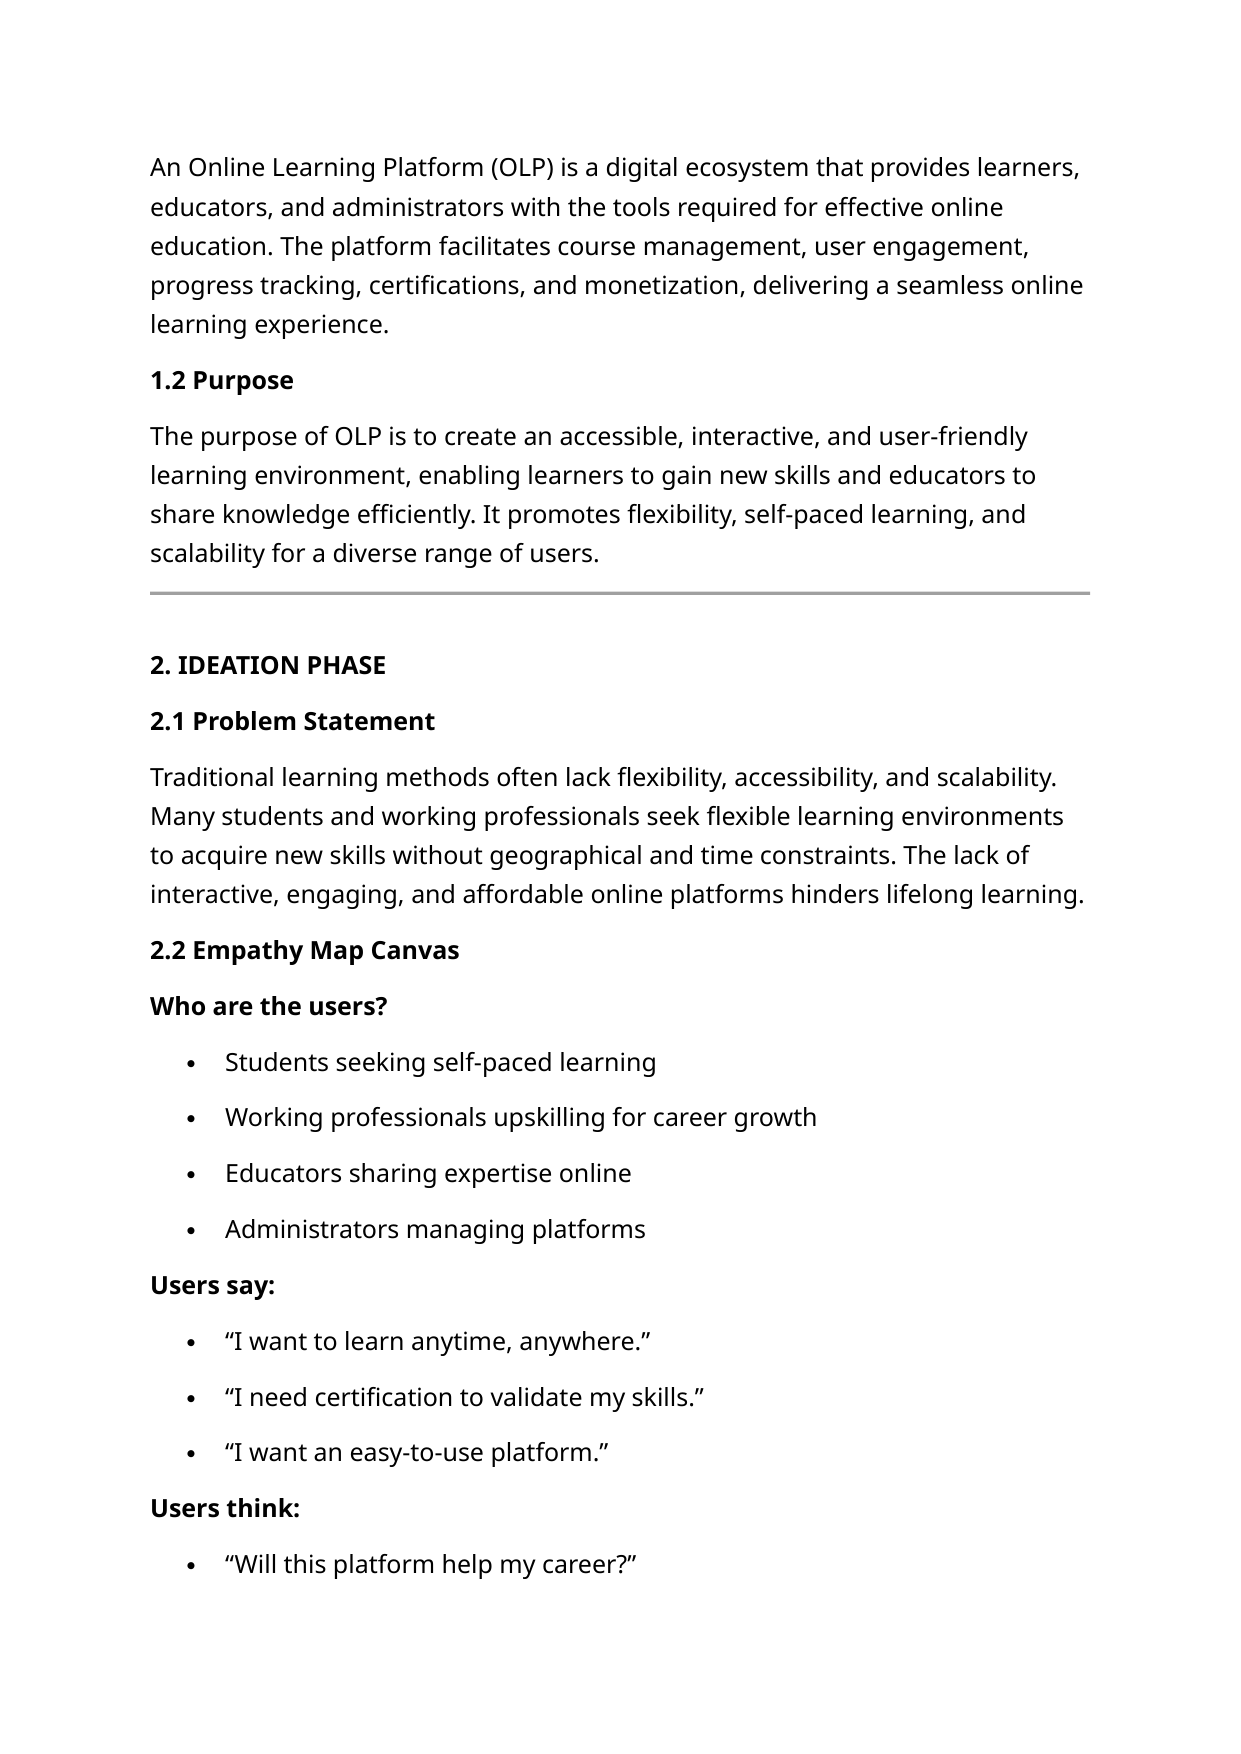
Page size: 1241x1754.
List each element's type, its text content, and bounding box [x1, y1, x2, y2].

list Educators sharing expertise online [187, 1156, 1090, 1190]
text An Online Learning Platform (OLP) is a digital ecosystem that provides learners, educators, and administrators with the tools required for effective online education. The platform facilitates course management, user engagement, progress tracking, certifications, and monetization, delivering a seamless online learning experience. [150, 150, 1090, 341]
text Traditional learning methods often lack flexibility, accessibility, and scalability. Many students and working professionals seek flexible learning environments to acquire new skills without geographical and time constraints. The lack of interactive, engaging, and affordable online platforms hinders lifelong learning. [150, 759, 1090, 911]
text 2.2 Empathy Map Canvas [150, 932, 1090, 967]
text 1.2 Purpose [150, 362, 1090, 397]
list “I want to learn anytime, anywhere.” [187, 1323, 1090, 1357]
text The purpose of OLP is to create an accessible, interactive, and user-friendly learning environment, enabling learners to gain new skills and educators to share knowledge efficiently. It promotes flexibility, self-paced learning, and scalability for a diverse range of users. [150, 418, 1090, 570]
list “I need certification to validate my skills.” [187, 1379, 1090, 1413]
list Students seeking self-paced learning [187, 1044, 1090, 1078]
list Working professionals upskilling for career growth [187, 1100, 1090, 1134]
text 2.1 Problem Statement [150, 703, 1090, 737]
list “I want an easy-to-use platform.” [187, 1435, 1090, 1469]
text Users think: [150, 1491, 1090, 1525]
list Administrators managing platforms [187, 1212, 1090, 1246]
text 2. IDEATION PHASE [150, 647, 1090, 682]
text Users say: [150, 1267, 1090, 1302]
list “Will this platform help my career?” [187, 1547, 1090, 1581]
text Who are the users? [150, 988, 1090, 1022]
